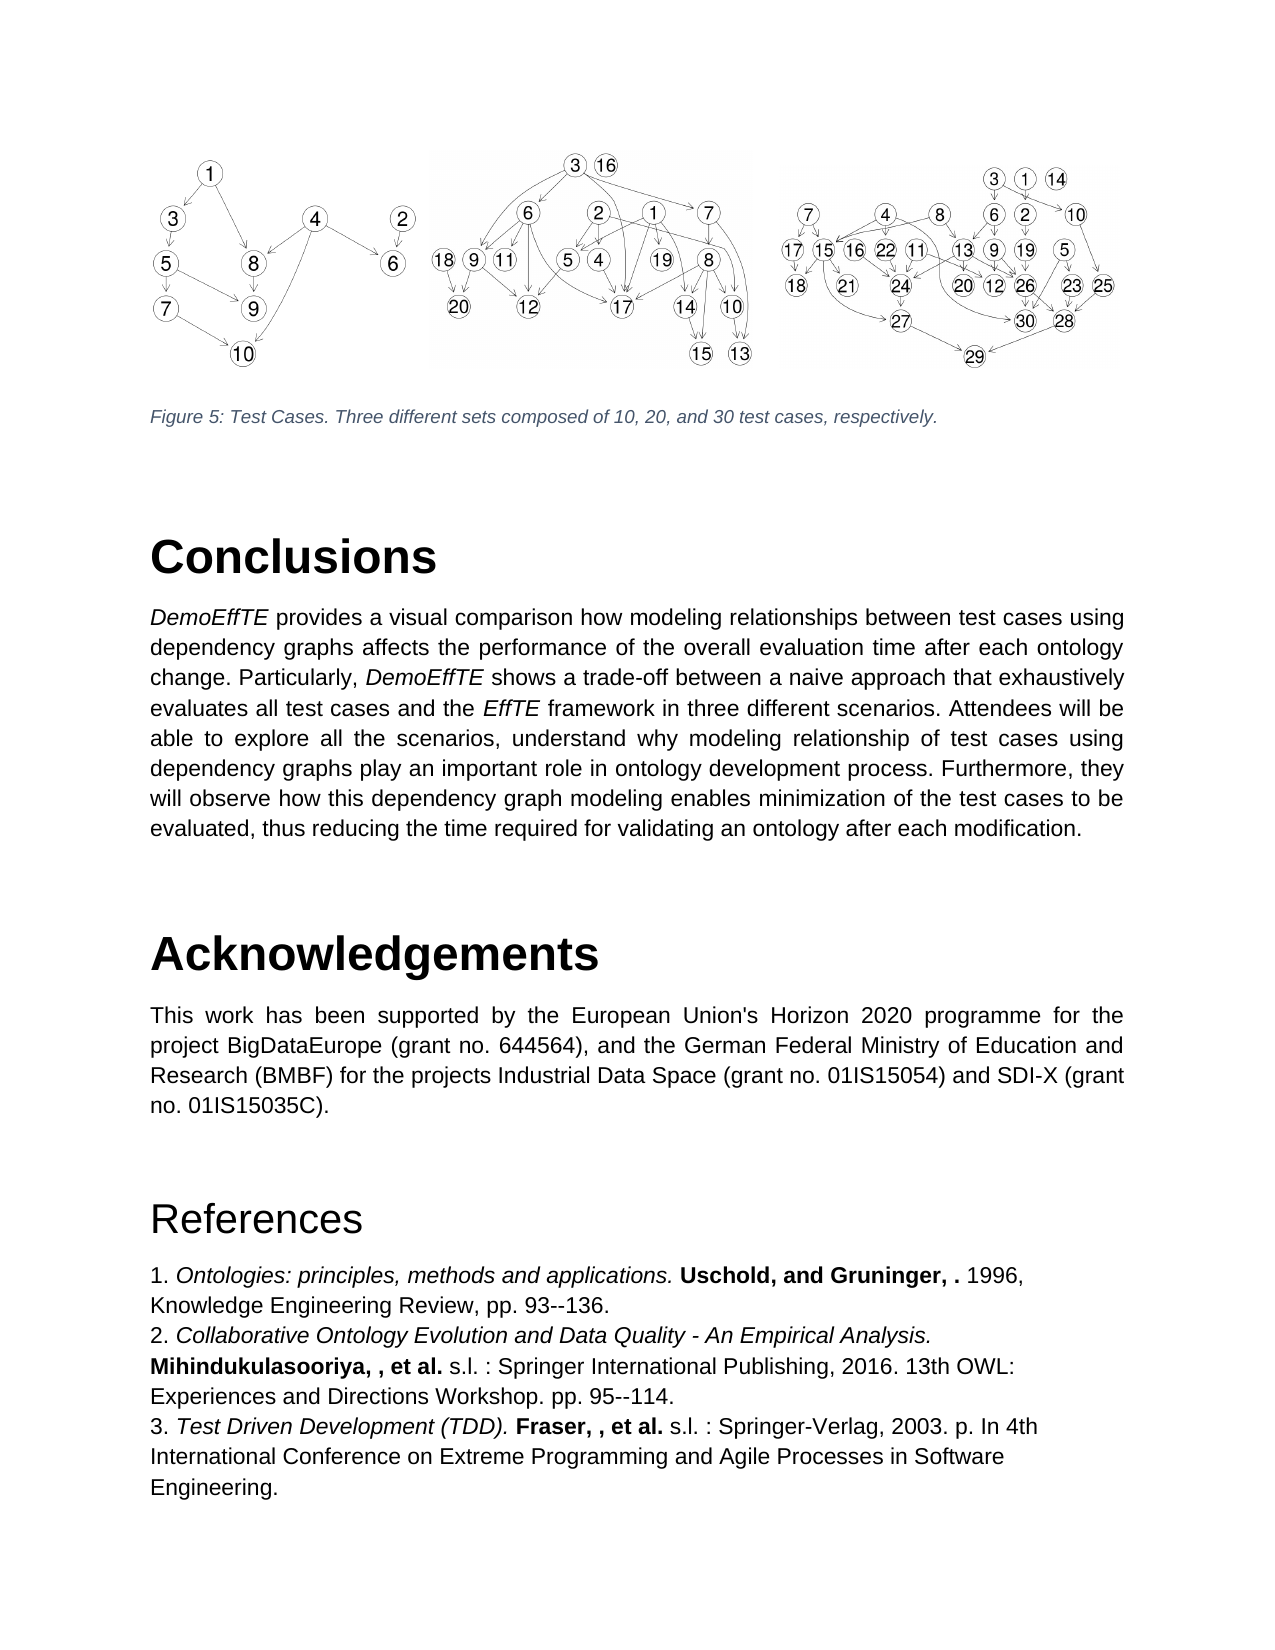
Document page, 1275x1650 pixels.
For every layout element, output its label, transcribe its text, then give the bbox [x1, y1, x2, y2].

subtitle Conclusions [150, 528, 1125, 583]
text This work has been supported by the European Union's Horizon 2020 programme for the project BigDataEurope (grant no. 644564), and the German Federal Ministry of Education and Research (BMBF) for the projects Industrial Data Space (grant no. 01IS15054) and SDI-X (grant no. 01IS15035C). [150, 1002, 1125, 1119]
picture [778, 165, 1121, 369]
subtitle Acknowledgements [150, 926, 1125, 981]
picture [150, 158, 417, 369]
picture [429, 150, 754, 369]
text DemoEffTE provides a visual comparison how modeling relationships between test cases using dependency graphs affects the performance of the overall evaluation time after each ontology change. Particularly, DemoEffTE shows a trade-off between a naive approach that exhaustively evaluates all test cases and the EffTE framework in three different scenarios. Attendees will be able to explore all the scenarios, understand why modeling relationship of test cases using dependency graphs play an important role in ontology development process. Furthermore, they will observe how this dependency graph modeling enables minimization of the test cases to be evaluated, thus reducing the time required for validating an ontology after each modification. [150, 604, 1125, 842]
